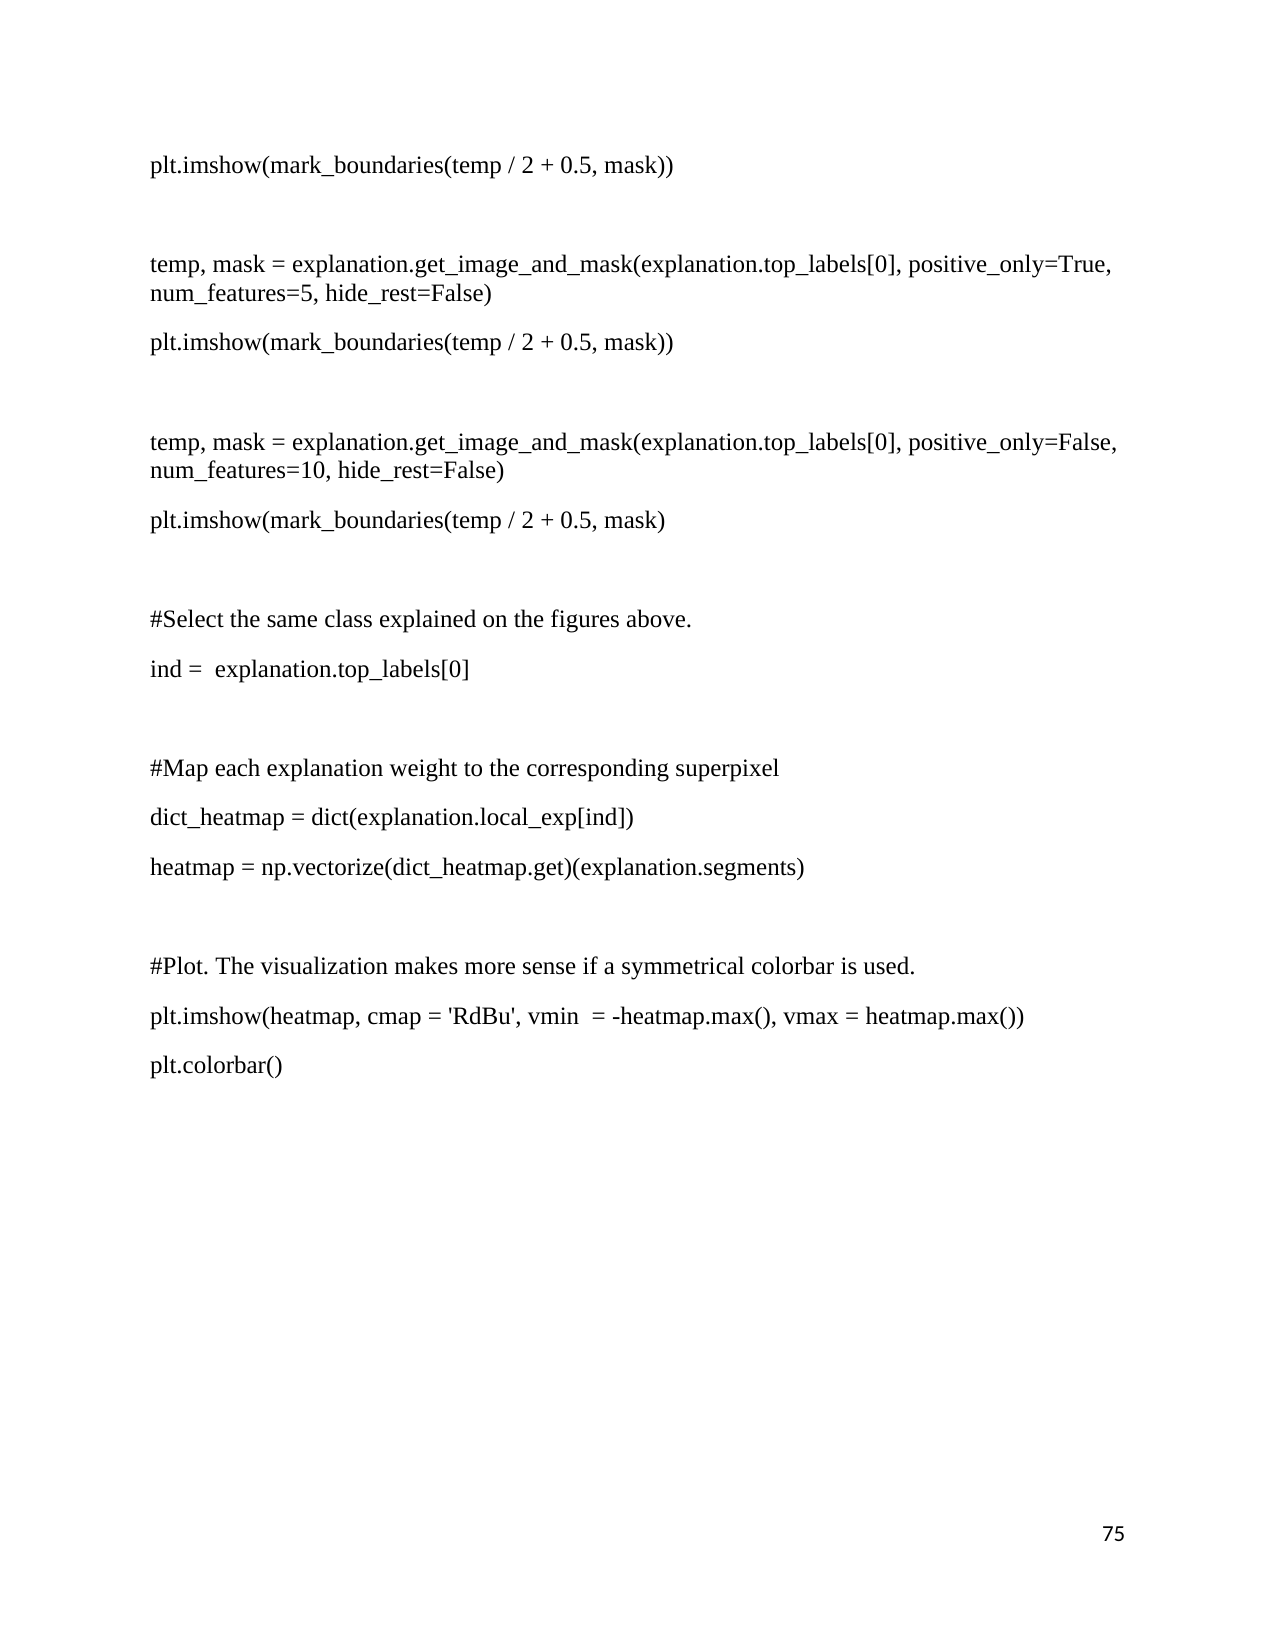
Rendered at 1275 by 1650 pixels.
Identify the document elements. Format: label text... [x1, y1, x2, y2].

text #Select the same class explained on the figures above. [150, 604, 1125, 633]
text temp, mask = explanation.get_image_and_mask(explanation.top_labels[0], positive_only=True, num_features=5, hide_rest=False) [150, 249, 1125, 307]
text plt.imshow(heatmap, cmap = 'RdBu', vmin = -heatmap.max(), vmax = heatmap.max()) [150, 1001, 1125, 1029]
text #Plot. The visualization makes more sense if a symmetrical colorbar is used. [150, 951, 1125, 980]
text dict_heatmap = dict(explanation.local_exp[ind]) [150, 802, 1125, 831]
text ind = explanation.top_labels[0] [150, 654, 1125, 682]
text #Map each explanation weight to the corresponding superpixel [150, 753, 1125, 782]
text plt.imshow(mark_boundaries(temp / 2 + 0.5, mask)) [150, 150, 1125, 179]
text plt.imshow(mark_boundaries(temp / 2 + 0.5, mask) [150, 505, 1125, 534]
text plt.colorbar() [150, 1050, 1125, 1079]
text heatmap = np.vectorize(dict_heatmap.get)(explanation.segments) [150, 852, 1125, 881]
text temp, mask = explanation.get_image_and_mask(explanation.top_labels[0], positive_only=False, num_features=10, hide_rest=False) [150, 427, 1125, 484]
text plt.imshow(mark_boundaries(temp / 2 + 0.5, mask)) [150, 327, 1125, 356]
